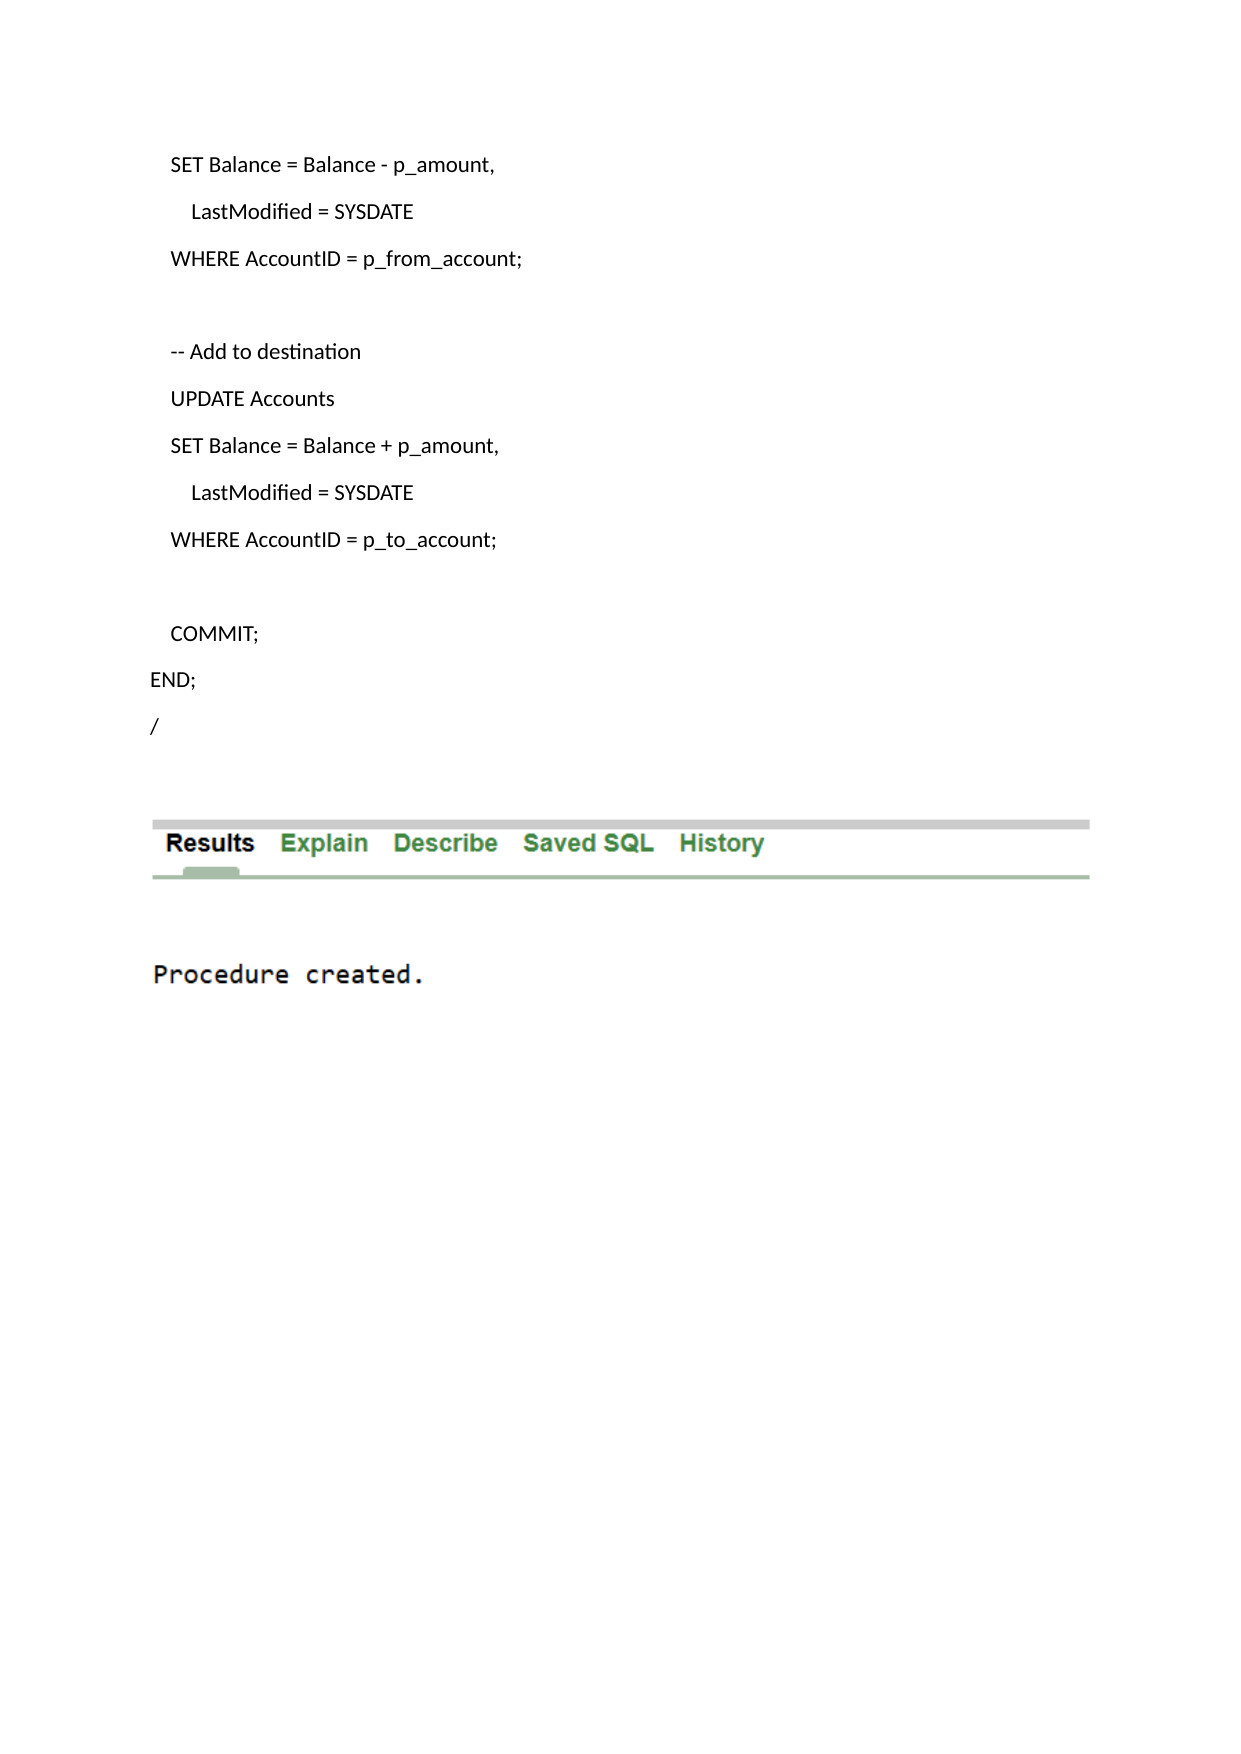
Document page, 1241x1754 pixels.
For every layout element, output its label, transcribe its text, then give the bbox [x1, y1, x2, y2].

text -- Add to destination [150, 337, 1090, 366]
text WHERE AccountID = p_from_account; [150, 244, 1090, 272]
text / [150, 712, 1090, 741]
text LastModified = SYSDATE [150, 197, 1090, 225]
picture [150, 806, 1090, 1007]
text COMMIT; [150, 619, 1090, 647]
text LastModified = SYSDATE [150, 478, 1090, 506]
text SET Balance = Balance - p_amount, [150, 150, 1090, 178]
text UPDATE Accounts [150, 384, 1090, 412]
text END; [150, 666, 1090, 694]
text SET Balance = Balance + p_amount, [150, 431, 1090, 459]
text WHERE AccountID = p_to_account; [150, 525, 1090, 553]
